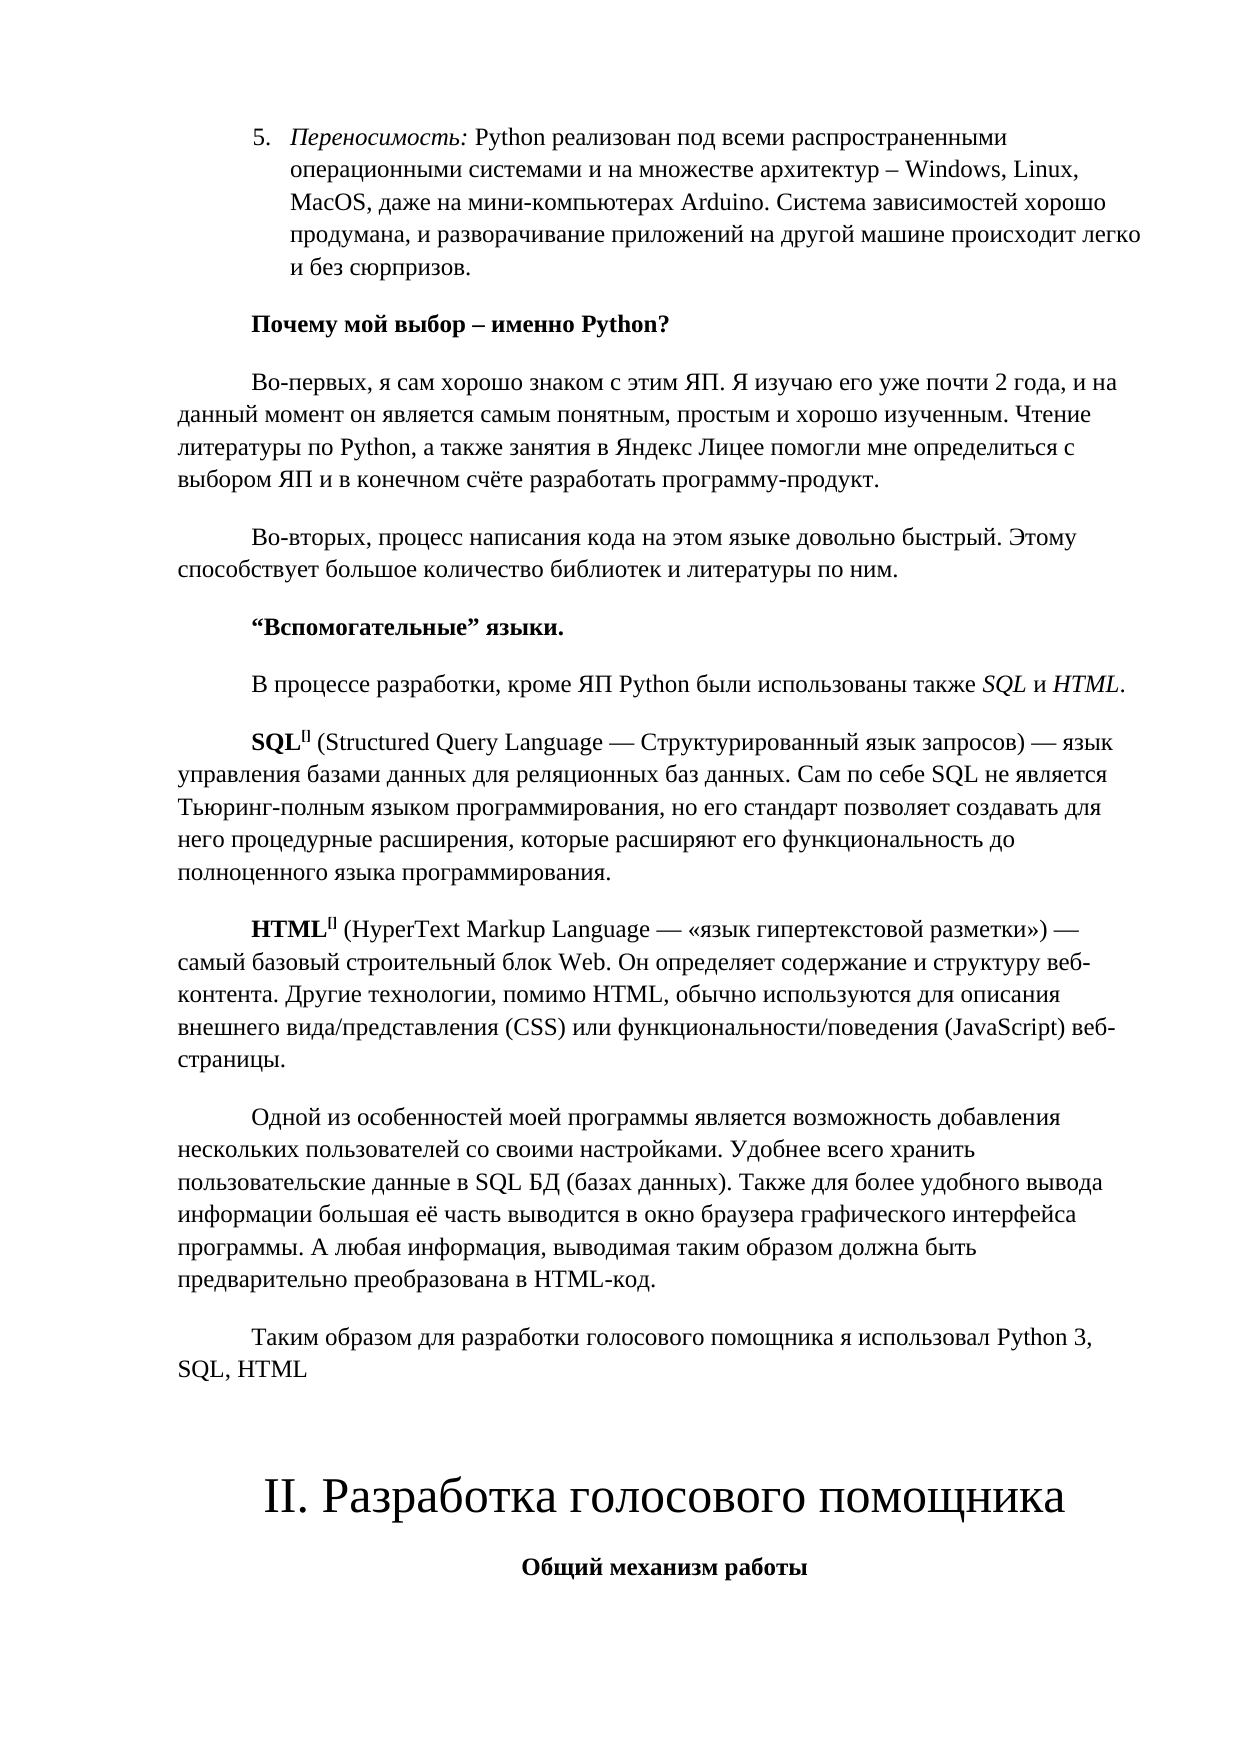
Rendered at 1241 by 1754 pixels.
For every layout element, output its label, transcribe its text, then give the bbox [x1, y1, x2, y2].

text SQL[] (Structured Query Language — Структурированный язык запросов) — язык управления базами данных для реляционных баз данных. Сам по себе SQL не является Тьюринг-полным языком программирования, но его стандарт позволяет создавать для него процедурные расширения, которые расширяют его функциональность до полноценного языка программирования. [177, 723, 1152, 886]
text HTML[] (HyperText Markup Language — «язык гипертекстовой разметки») — самый базовый строительный блок Web. Он определяет содержание и структуру веб-контента. Другие технологии, помимо HTML, обычно используются для описания внешнего вида/представления (CSS) или функциональности/поведения (JavaScript) веб-страницы. [177, 911, 1152, 1073]
text II. Разработка голосового помощника [177, 1466, 1152, 1523]
text Почему мой выбор – именно Python? [177, 306, 1152, 338]
text В процессе разработки, кроме ЯП Python были использованы также SQL и HTML. [177, 666, 1152, 698]
text “Вспомогательные” языки. [177, 608, 1152, 641]
text Таким образом для разработки голосового помощника я использовал Python 3, SQL, HTML [177, 1318, 1152, 1383]
list Переносимость: Python реализован под всеми распространенными операционными системами и на множестве архитектур – Windows, Linux, MacOS, даже на мини-компьютерах Arduino. Система зависимостей хорошо продумана, и разворачивание приложений на другой машине происходит легко и без сюрпризов. [252, 118, 1152, 281]
text Во-первых, я сам хорошо знаком с этим ЯП. Я изучаю его уже почти 2 года, и на данный момент он является самым понятным, простым и хорошо изученным. Чтение литературы по Python, а также занятия в Яндекс Лицее помогли мне определиться с выбором ЯП и в конечном счёте разработать программу-продукт. [177, 363, 1152, 493]
text Общий механизм работы [177, 1548, 1152, 1581]
text Во-вторых, процесс написания кода на этом языке довольно быстрый. Этому способствует большое количество библиотек и литературы по ним. [177, 518, 1152, 583]
text Одной из особенностей моей программы является возможность добавления нескольких пользователей со своими настройками. Удобнее всего хранить пользовательские данные в SQL БД (базах данных). Также для более удобного вывода информации большая её часть выводится в окно браузера графического интерфейса программы. А любая информация, выводимая таким образом должна быть предварительно преобразована в HTML-код. [177, 1098, 1152, 1293]
